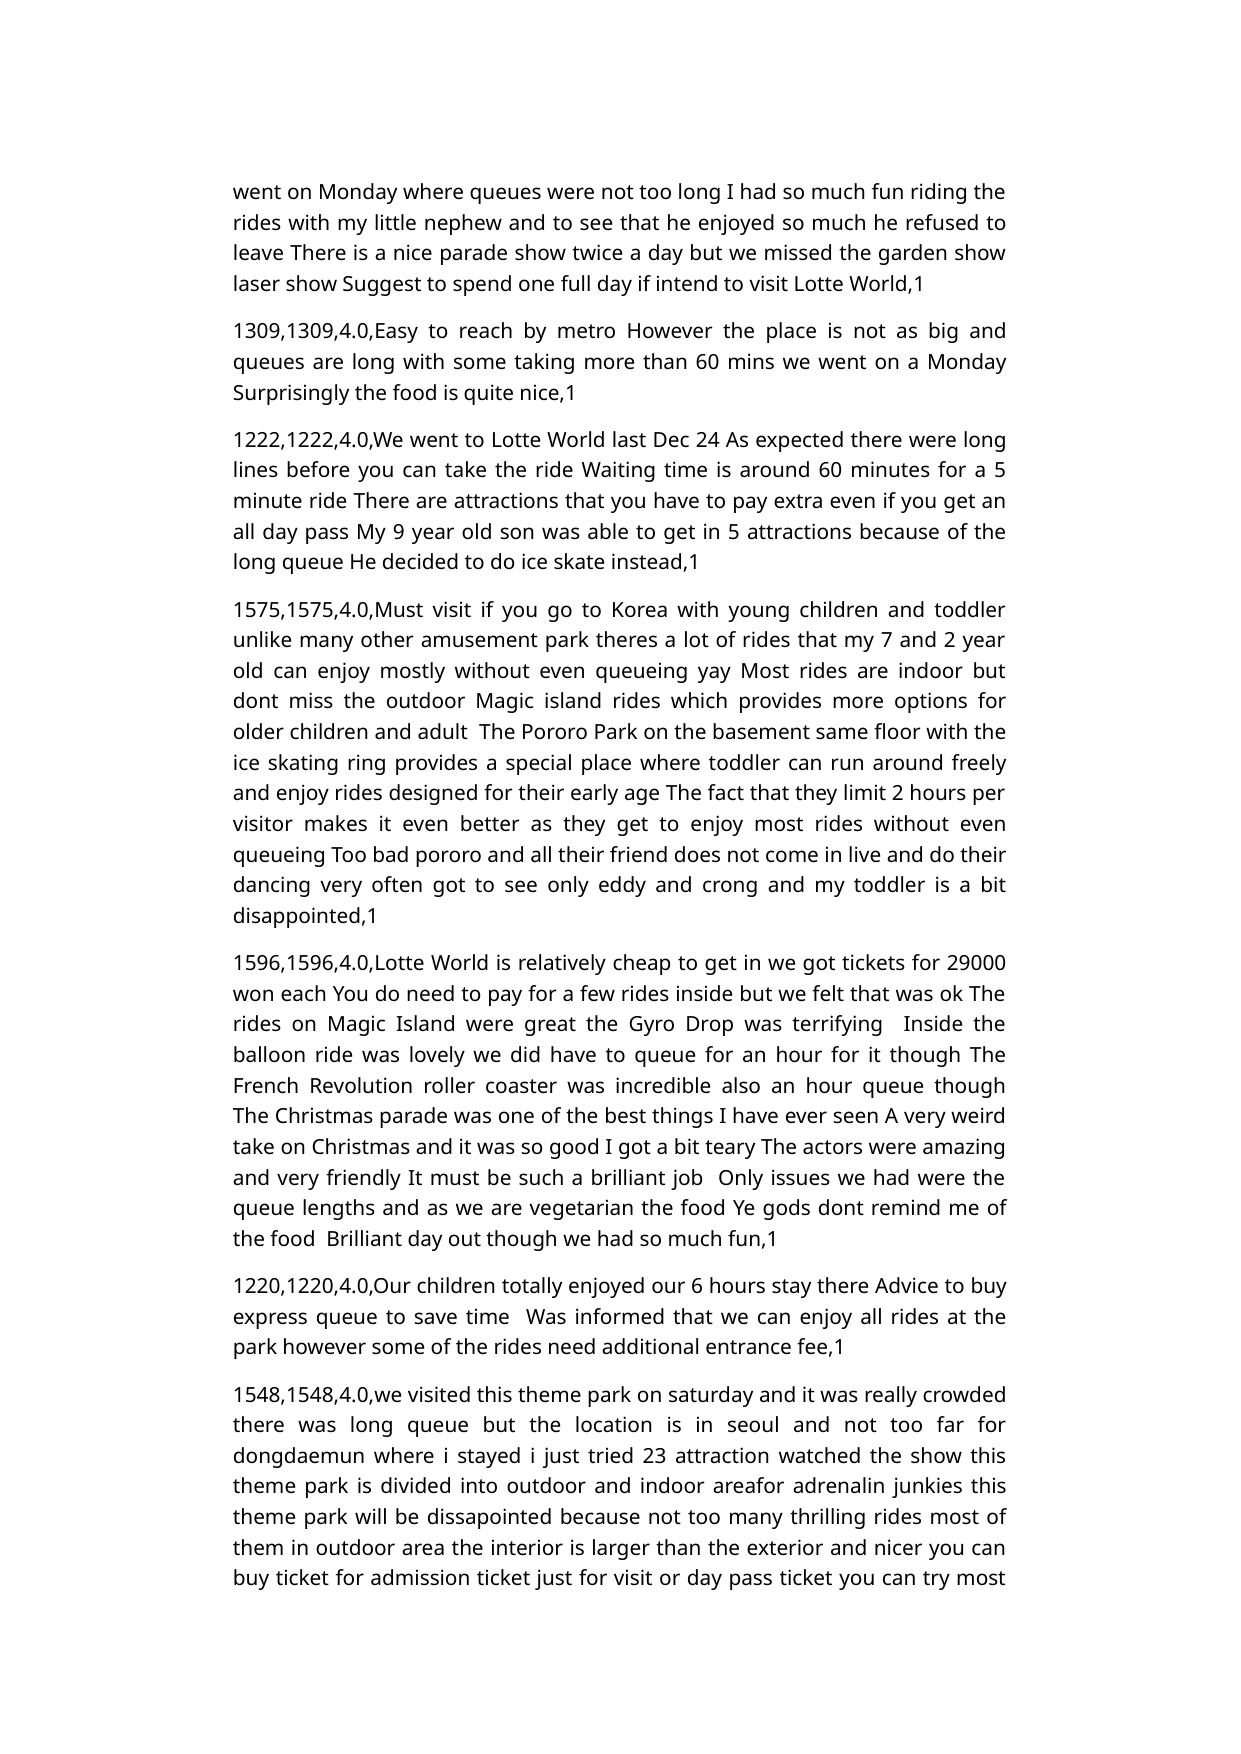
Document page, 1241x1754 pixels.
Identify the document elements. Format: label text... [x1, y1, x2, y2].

text 1575,1575,4.0,Must visit if you go to Korea with young children and toddler unlike many other amusement park theres a lot of rides that my 7 and 2 year old can enjoy mostly without even queueing yay Most rides are indoor but dont miss the outdoor Magic island rides which provides more options for older children and adult The Pororo Park on the basement same floor with the ice skating ring provides a special place where toddler can run around freely and enjoy rides designed for their early age The fact that they limit 2 hours per visitor makes it even better as they get to enjoy most rides without even queueing Too bad pororo and all their friend does not come in live and do their dancing very often got to see only eddy and crong and my toddler is a bit disappointed,1 [233, 595, 1007, 929]
text 1220,1220,4.0,Our children totally enjoyed our 6 hours stay there Advice to buy express queue to save time Was informed that we can enjoy all rides at the park however some of the rides need additional entrance fee,1 [233, 1271, 1007, 1361]
text 1596,1596,4.0,Lotte World is relatively cheap to get in we got tickets for 29000 won each You do need to pay for a few rides inside but we felt that was ok The rides on Magic Island were great the Gyro Drop was terrifying Inside the balloon ride was lovely we did have to queue for an hour for it though The French Revolution roller coaster was incredible also an hour queue though The Christmas parade was one of the best things I have ever seen A very weird take on Christmas and it was so good I got a bit teary The actors were amazing and very friendly It must be such a brilliant job Only issues we had were the queue lengths and as we are vegetarian the food Ye gods dont remind me of the food Brilliant day out though we had so much fun,1 [233, 948, 1007, 1252]
text 1309,1309,4.0,Easy to reach by metro However the place is not as big and queues are long with some taking more than 60 mins we went on a Monday Surprisingly the food is quite nice,1 [233, 316, 1007, 406]
text 1222,1222,4.0,We went to Lotte World last Dec 24 As expected there were long lines before you can take the ride Waiting time is around 60 minutes for a 5 minute ride There are attractions that you have to pay extra even if you get an all day pass My 9 year old son was able to get in 5 attractions because of the long queue He decided to do ice skate instead,1 [233, 425, 1007, 576]
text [233, 177, 1007, 297]
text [233, 1380, 1007, 1592]
